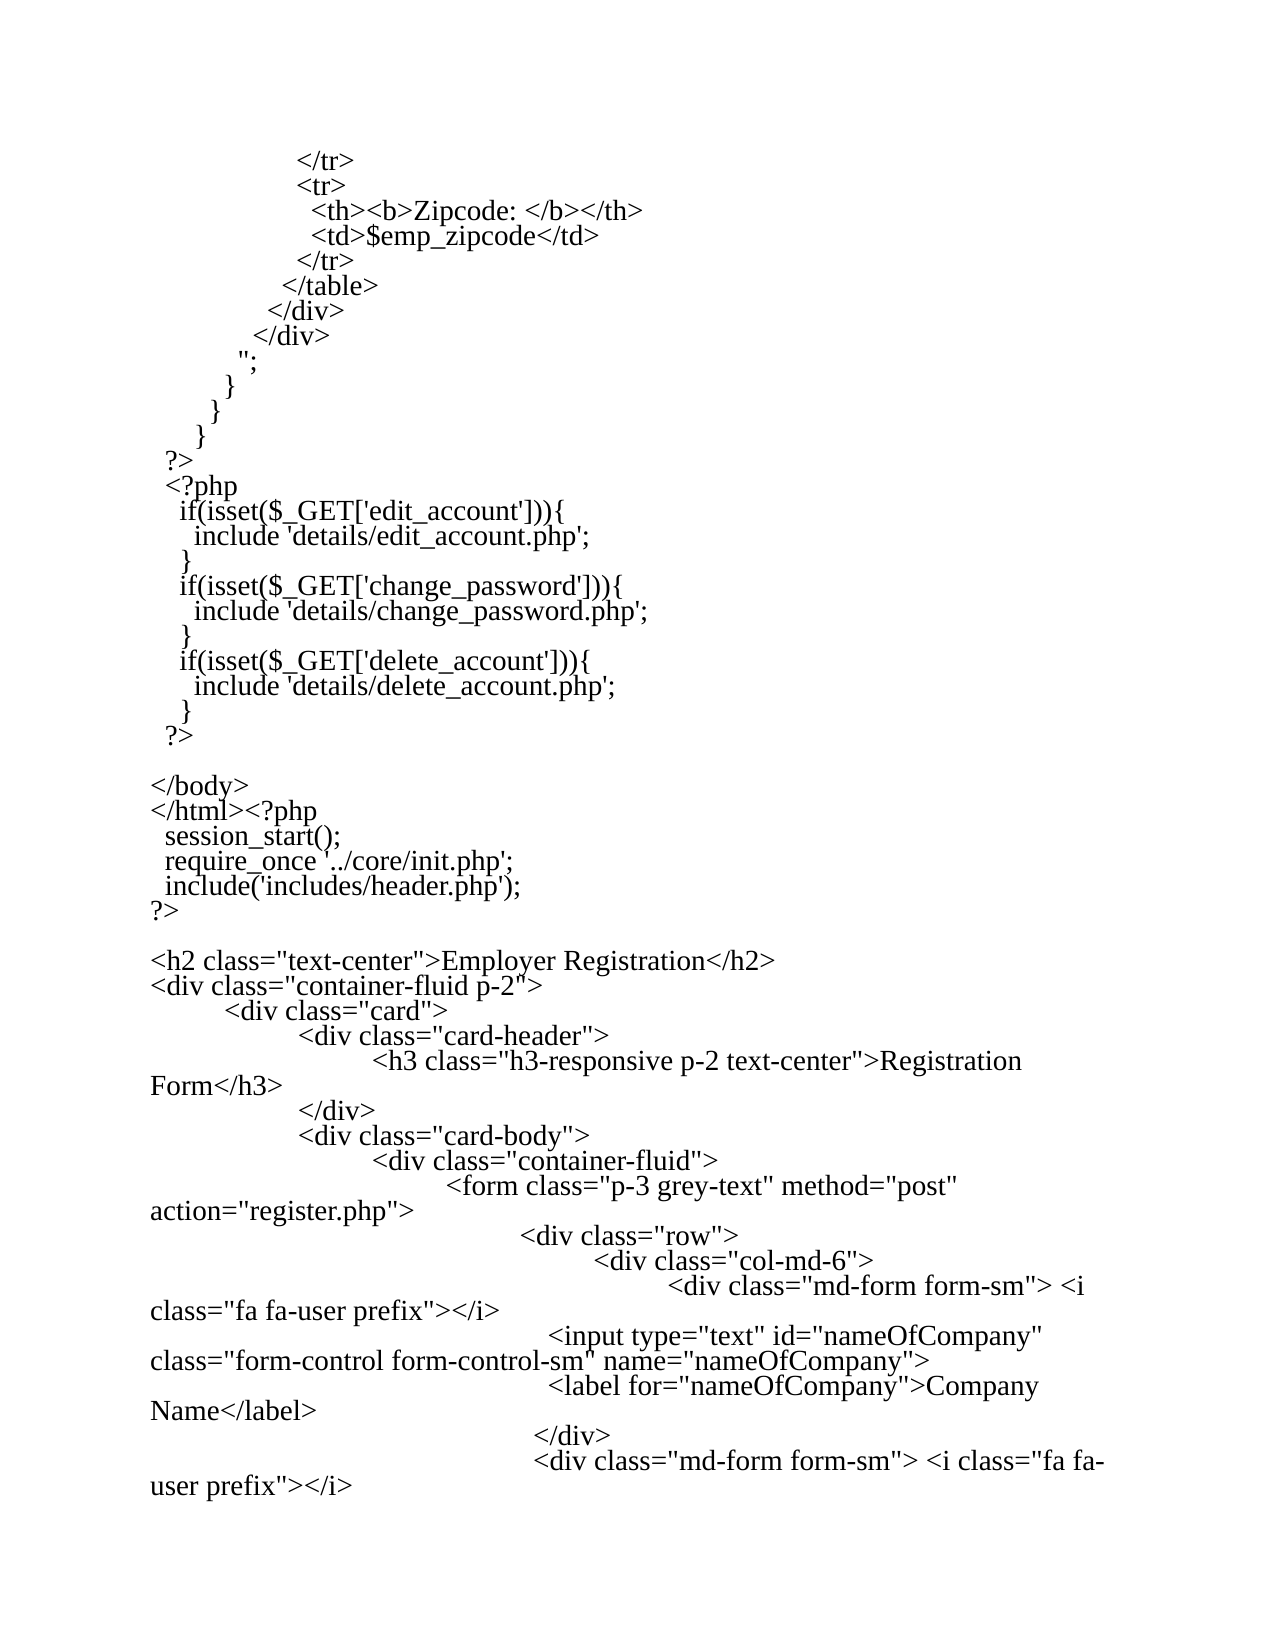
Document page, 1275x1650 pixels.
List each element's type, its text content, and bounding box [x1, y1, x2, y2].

text </div> [150, 325, 1125, 350]
text <div class="card-header"> [150, 1025, 1125, 1050]
text session_start(); [317, 825, 1125, 850]
text if(isset($_GET['edit_account'])){ [262, 500, 1125, 525]
text </html><?php [150, 800, 1125, 825]
text if(isset($_GET['delete_account'])){ [262, 650, 1125, 675]
text <label for="nameOfCompany">Company Name</label> [150, 1375, 1125, 1425]
text <th><b>Zipcode: </b></th> [150, 200, 1125, 225]
text </div> [150, 1100, 1125, 1125]
text <div class="card"> [150, 1000, 1125, 1025]
text <form class="p-3 grey-text" method="post" action="register.php"> [150, 1175, 1125, 1225]
text <h3 class="h3-responsive p-2 text-center">Registration Form</h3> [150, 1050, 1125, 1100]
text <div class="col-md-6"> [150, 1250, 1125, 1275]
text <div class="container-fluid"> [150, 1150, 1125, 1175]
text include 'details/change_password.php'; [150, 600, 1125, 625]
text ?> [150, 725, 1125, 750]
text <input type="text" id="nameOfCompany" class="form-control form-control-sm" name="nameOfCompany"> [150, 1325, 1125, 1375]
text </table> [150, 275, 1125, 300]
text } [150, 625, 1125, 650]
text "; [150, 350, 1125, 375]
text <div class="container-fluid p-2"> [150, 975, 1125, 1000]
text include('includes/header.php'); [150, 875, 257, 900]
text include 'details/delete_account.php'; [150, 675, 1125, 700]
text </tr> [150, 250, 1125, 275]
text <div class="md-form form-sm"> <i class="fa fa-user prefix"></i> [150, 1450, 1125, 1500]
text require_once '../core/init.php'; [150, 850, 1125, 875]
text <div class="row"> [150, 1225, 1125, 1250]
text } [150, 550, 1125, 575]
text <div class="card-body"> [150, 1125, 1125, 1150]
text </body> [150, 775, 1125, 800]
text ?> [150, 450, 1125, 475]
text <div class="md-form form-sm"> <i class="fa fa-user prefix"></i> [150, 1275, 1125, 1325]
text if(isset($_GET['change_password'])){ [262, 575, 1125, 600]
text } [150, 400, 1125, 425]
text </div> [150, 1425, 1125, 1450]
text <tr> [150, 175, 1125, 200]
text } [150, 700, 1125, 725]
text } [150, 425, 1125, 450]
text include('includes/header.php'); [254, 875, 1125, 900]
text <td>$emp_zipcode</td> [150, 225, 1125, 250]
text <?php [150, 475, 1125, 500]
text </tr> [150, 150, 1125, 175]
text include 'details/edit_account.php'; [150, 525, 1125, 550]
text <h2 class="text-center">Employer Registration</h2> [150, 950, 1125, 975]
text </div> [150, 300, 1125, 325]
text ?> [150, 900, 1125, 925]
text } [150, 375, 1125, 400]
text session_start(); [150, 825, 320, 850]
